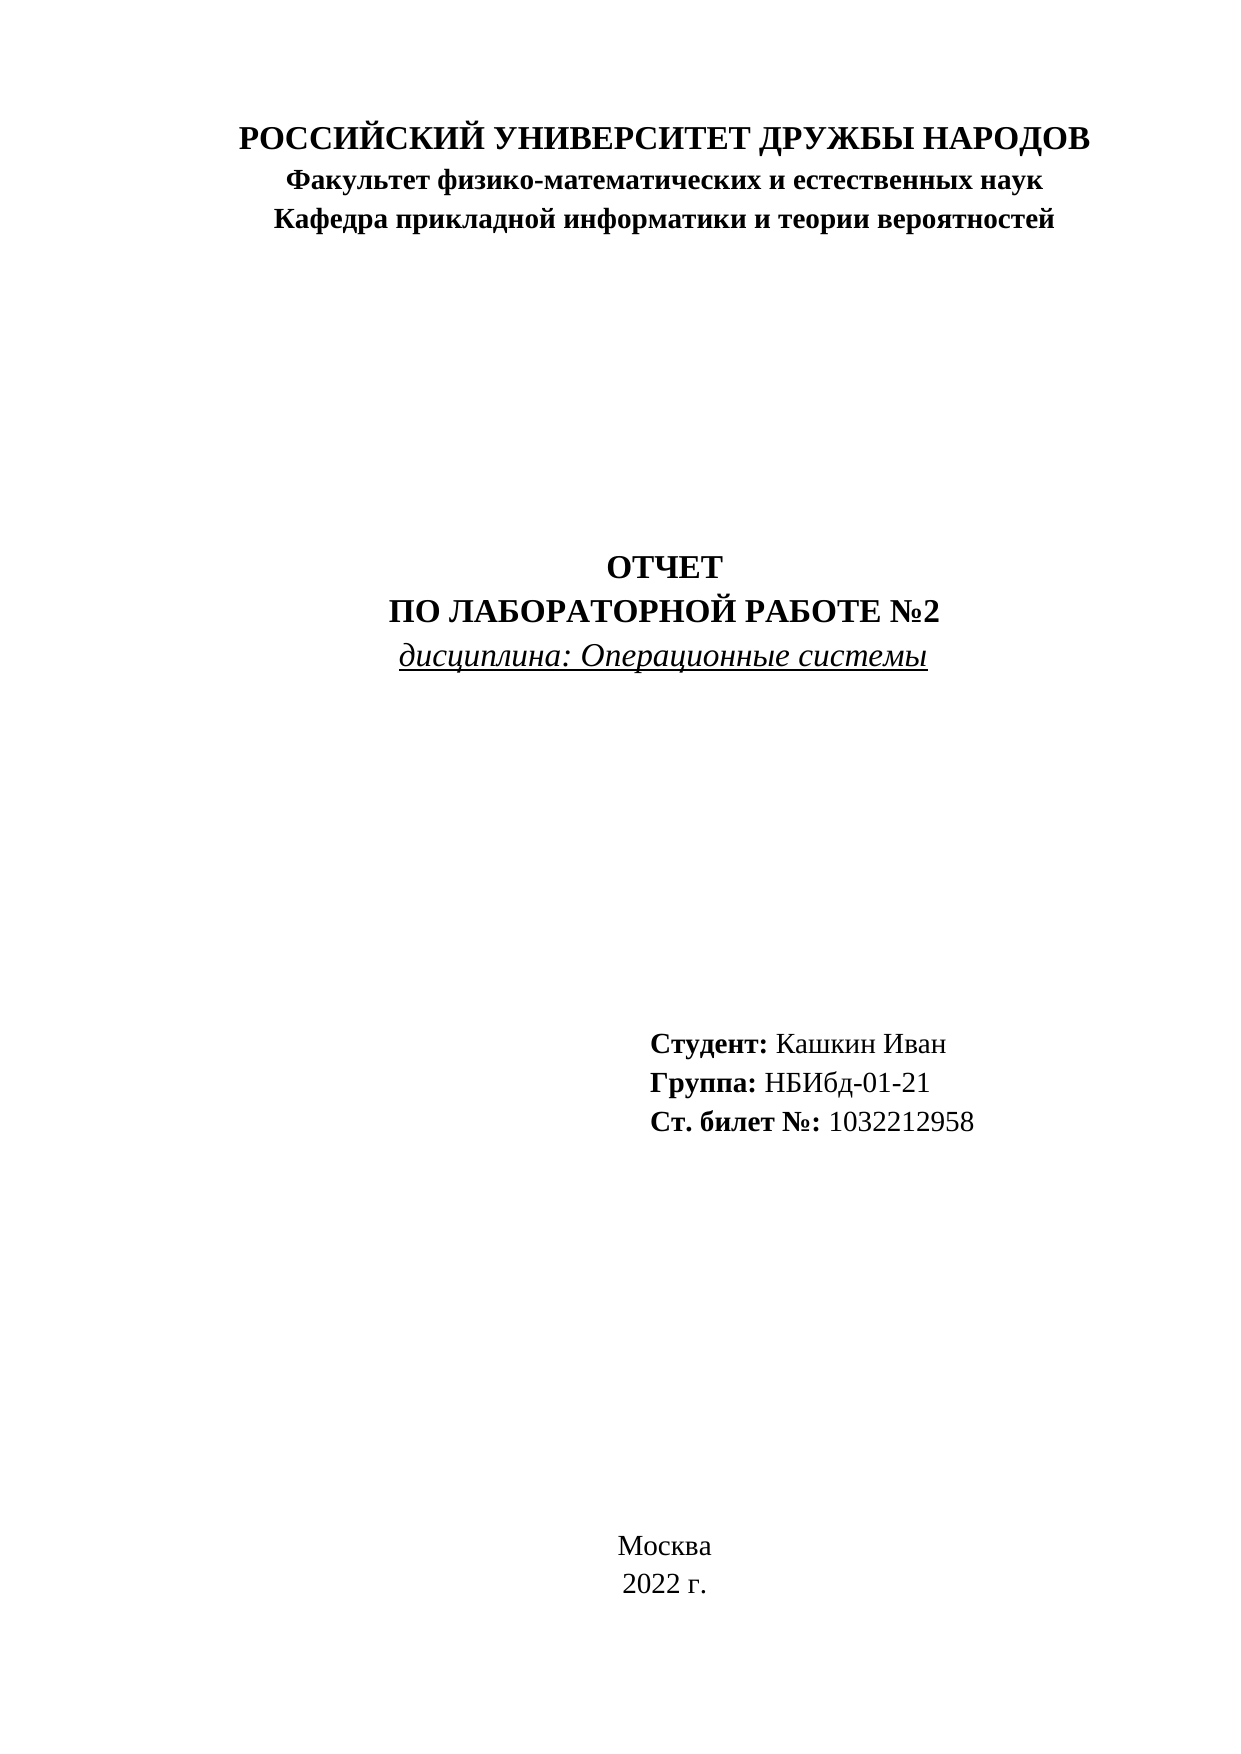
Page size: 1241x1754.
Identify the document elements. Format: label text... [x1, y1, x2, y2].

text Москва [177, 1528, 1152, 1561]
text Студент: Кашкин Иван [650, 1027, 1152, 1060]
text Факультет физико-математических и естественных наук [177, 162, 1152, 196]
text ОТЧЕТ ПО ЛАБОРАТОРНОЙ РАБОТЕ №2 [177, 548, 1152, 630]
text Ст. билет №: 1032212958 [650, 1104, 1152, 1137]
text дисциплина: Операционные системы [177, 636, 1152, 674]
text РОССИЙСКИЙ УНИВЕРСИТЕТ ДРУЖБЫ НАРОДОВ [177, 118, 1152, 156]
text Группа: НБИбд-01-21 [650, 1065, 1152, 1099]
text 2022 г. [177, 1566, 1152, 1600]
text Кафедра прикладной информатики и теории вероятностей [177, 201, 1152, 234]
